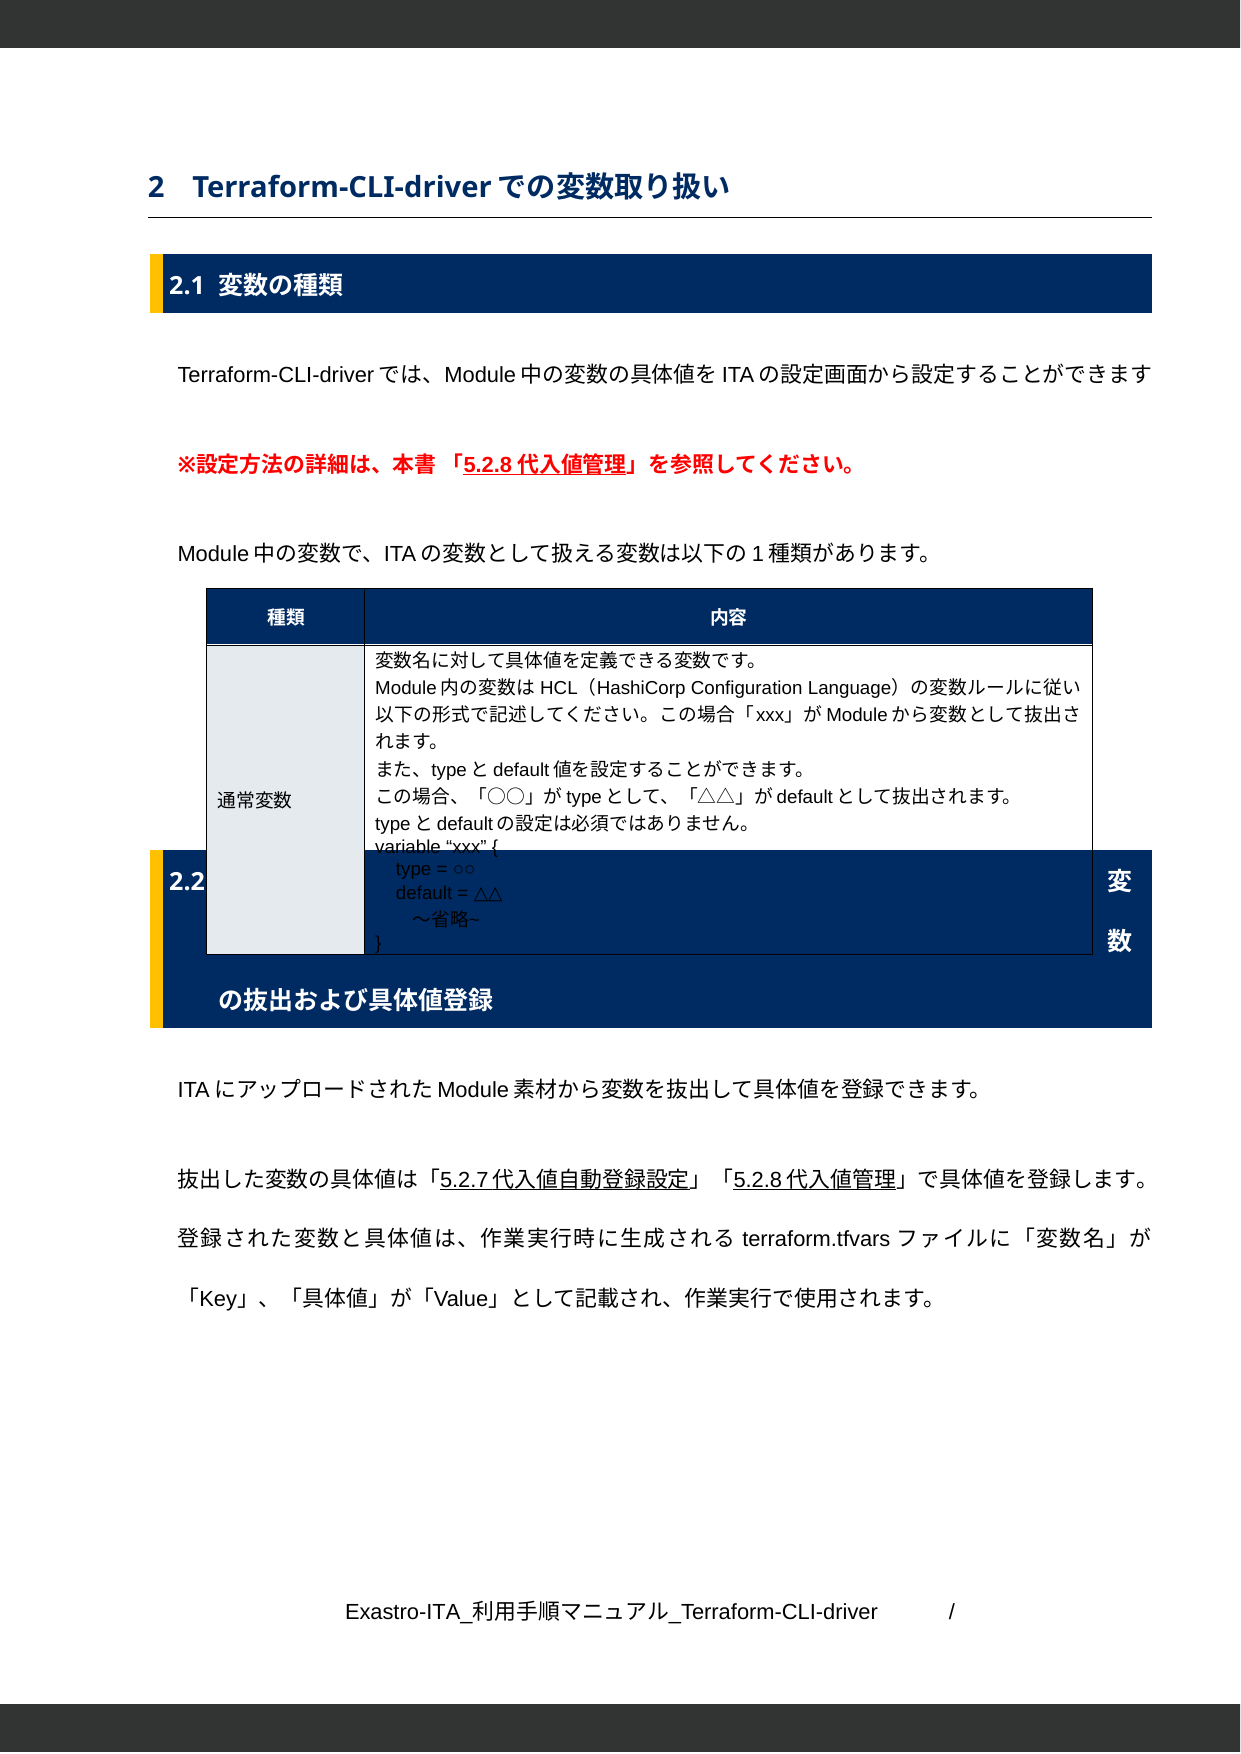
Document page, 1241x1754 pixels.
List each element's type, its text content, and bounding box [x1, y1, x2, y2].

text 登録された変数と具体値は、作業実行時に生成されるterraform.tfvarsファイルに「変数名」が「Key」、「具体値」が「Value」として記載され、作業実行で使用されます。 [177, 1207, 1152, 1326]
text Terraform-CLI-driverでは、Module中の変数の具体値をITAの設定画面から設定することができます。 [177, 343, 1152, 403]
subtitle Terraform-CLI-driverでの変数取り扱い [148, 155, 1152, 217]
text 抜出した変数の具体値は「5.2.7代入値自動登録設定」「5.2.8代入値管理」で具体値を登録します。 [177, 1148, 1152, 1207]
subtitle 変数の種類 [163, 254, 1152, 313]
table_cell 通常変数 [207, 646, 364, 954]
table_cell 変数名に対して具体値を定義できる変数です。 Module内の変数は HCL（HashiCorp Configuration Language）の変数ルールに従い 以下の形式で記述してください。この場合「xxx」がModuleから変数として抜出されます。 また、typeとdefault値を設定することができます。 この場合、「○○」がtypeとして、「△△」がdefaultとして抜出されます。 typeとdefaultの設定は必須ではありません。 [365, 646, 1092, 954]
text Module中の変数で、ITAの変数として扱える変数は以下の1種類があります。 [177, 522, 1152, 582]
text ※設定方法の詳細は、本書 「5.2.8 代入値管理」を参照してください。 [177, 433, 1152, 492]
table_header 内容 [365, 589, 1092, 644]
table_header 種類 [207, 589, 364, 644]
text ITAにアップロードされたModule素材から変数を抜出して具体値を登録できます。 [177, 1058, 1152, 1118]
picture [0, 0, 1241, 48]
picture [0, 1704, 1241, 1752]
subtitle 変数の抜出および具体値登録 [163, 850, 1152, 1028]
